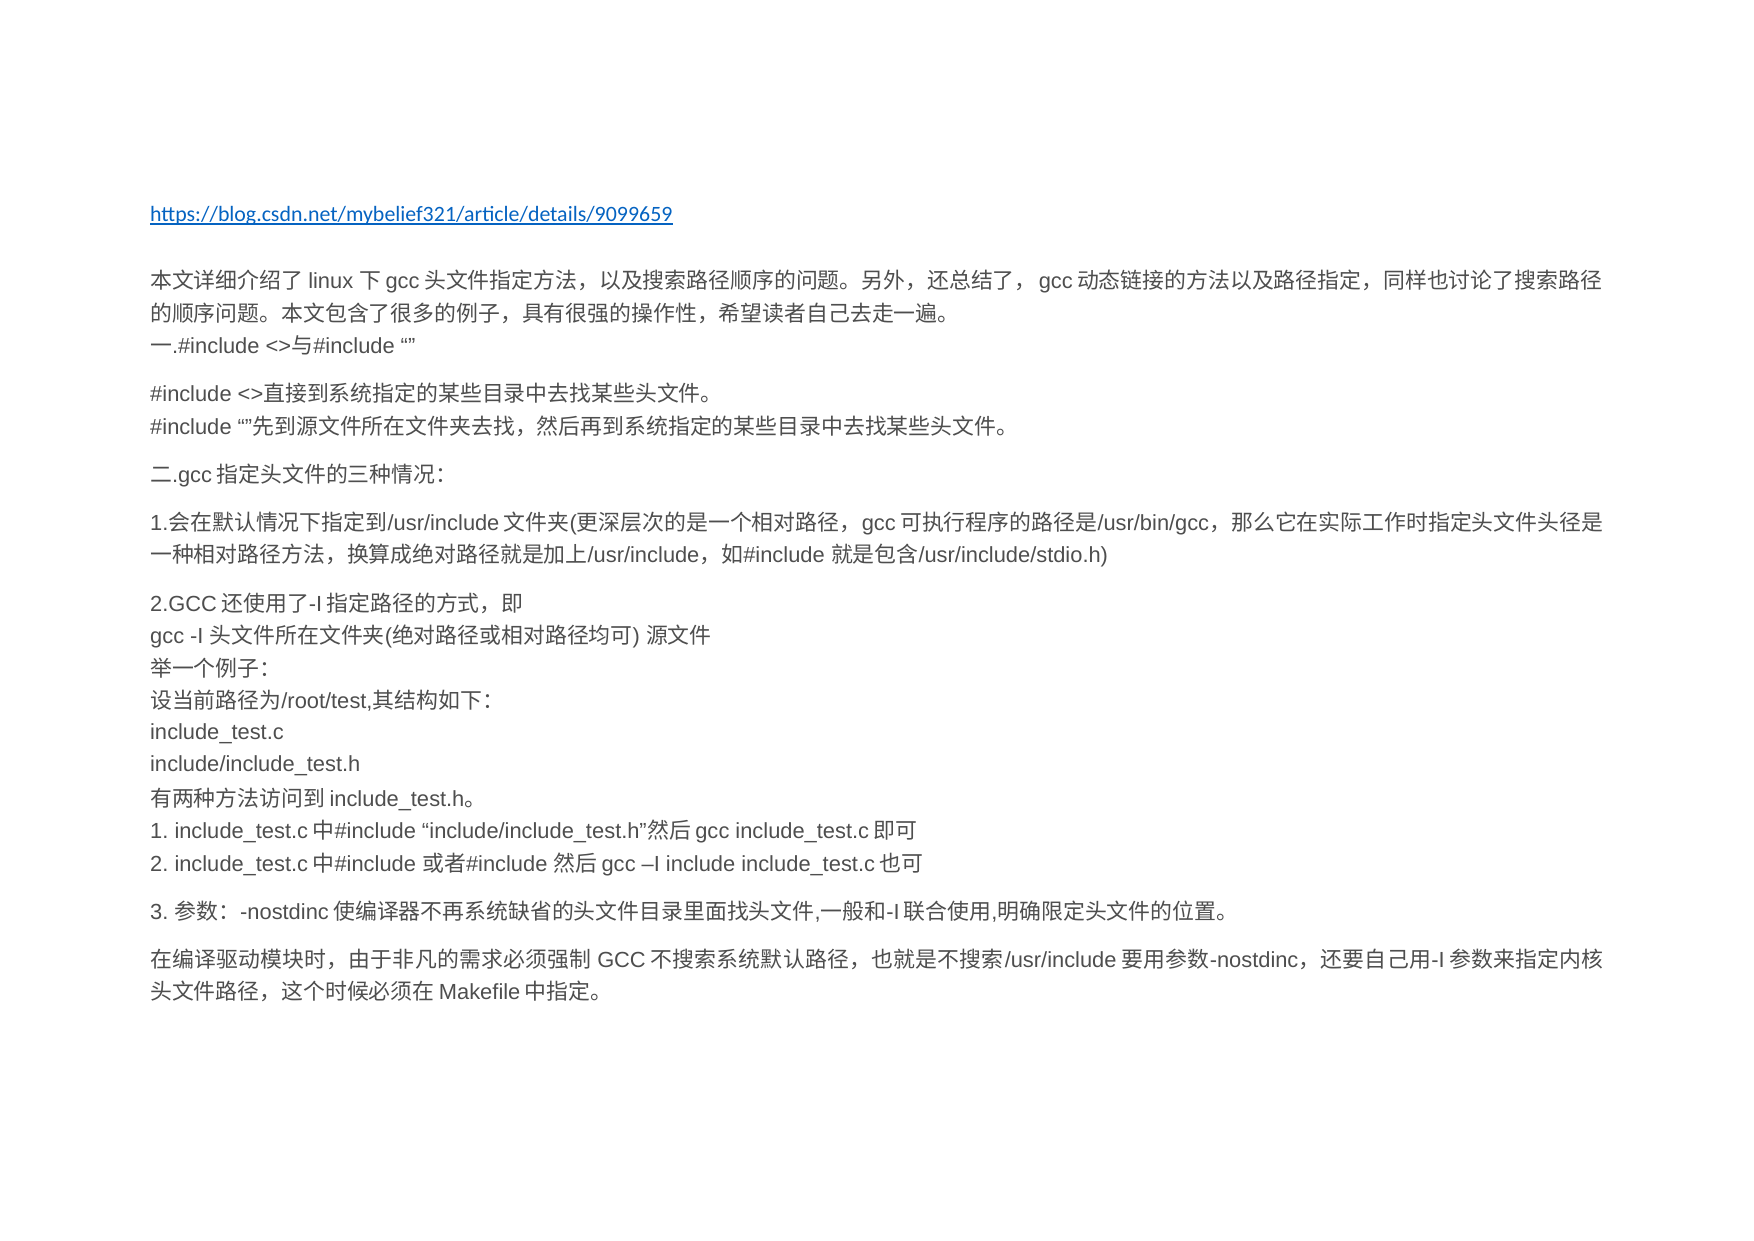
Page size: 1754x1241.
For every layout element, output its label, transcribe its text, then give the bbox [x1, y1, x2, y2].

text 1.会在默认情况下指定到/usr/include文件夹(更深层次的是一个相对路径，gcc可执行程序的路径是/usr/bin/gcc，那么它在实际工作时指定头文件头径是一种相对路径方法，换算成绝对路径就是加上/usr/include，如#include 就是包含/usr/include/stdio.h) [150, 504, 1604, 569]
text 二.gcc指定头文件的三种情况： [150, 456, 1604, 489]
text 2.GCC还使用了-I指定路径的方式，即 gcc -I 头文件所在文件夹(绝对路径或相对路径均可) 源文件 举一个例子： 设当前路径为/root/test,其结构如下： include_test.c include/include_test.h 有两种方法访问到include_test.h。 1. include_test.c中#include “include/include_test.h”然后gcc include_test.c即可 2. include_test.c中#include 或者#include 然后gcc –I include include_test.c也可 [150, 585, 1604, 878]
text #include <>直接到系统指定的某些目录中去找某些头文件。 #include “”先到源文件所在文件夹去找，然后再到系统指定的某些目录中去找某些头文件。 [150, 376, 1604, 441]
text 本文详细介绍了linux 下gcc头文件指定方法，以及搜索路径顺序的问题。另外，还总结了，gcc动态链接的方法以及路径指定，同样也讨论了搜索路径的顺序问题。本文包含了很多的例子，具有很强的操作性，希望读者自己去走一遍。 一.#include <>与#include “” [150, 263, 1604, 360]
text https://blog.csdn.net/mybelief321/article/details/9099659 [150, 198, 1604, 230]
text 3. 参数：-nostdinc使编译器不再系统缺省的头文件目录里面找头文件,一般和-I联合使用,明确限定头文件的位置。 [150, 893, 1604, 926]
text 在编译驱动模块时，由于非凡的需求必须强制GCC不搜索系统默认路径，也就是不搜索/usr/include要用参数-nostdinc，还要自己用-I参数来指定内核头文件路径，这个时候必须在Makefile中指定。 [150, 941, 1604, 1006]
